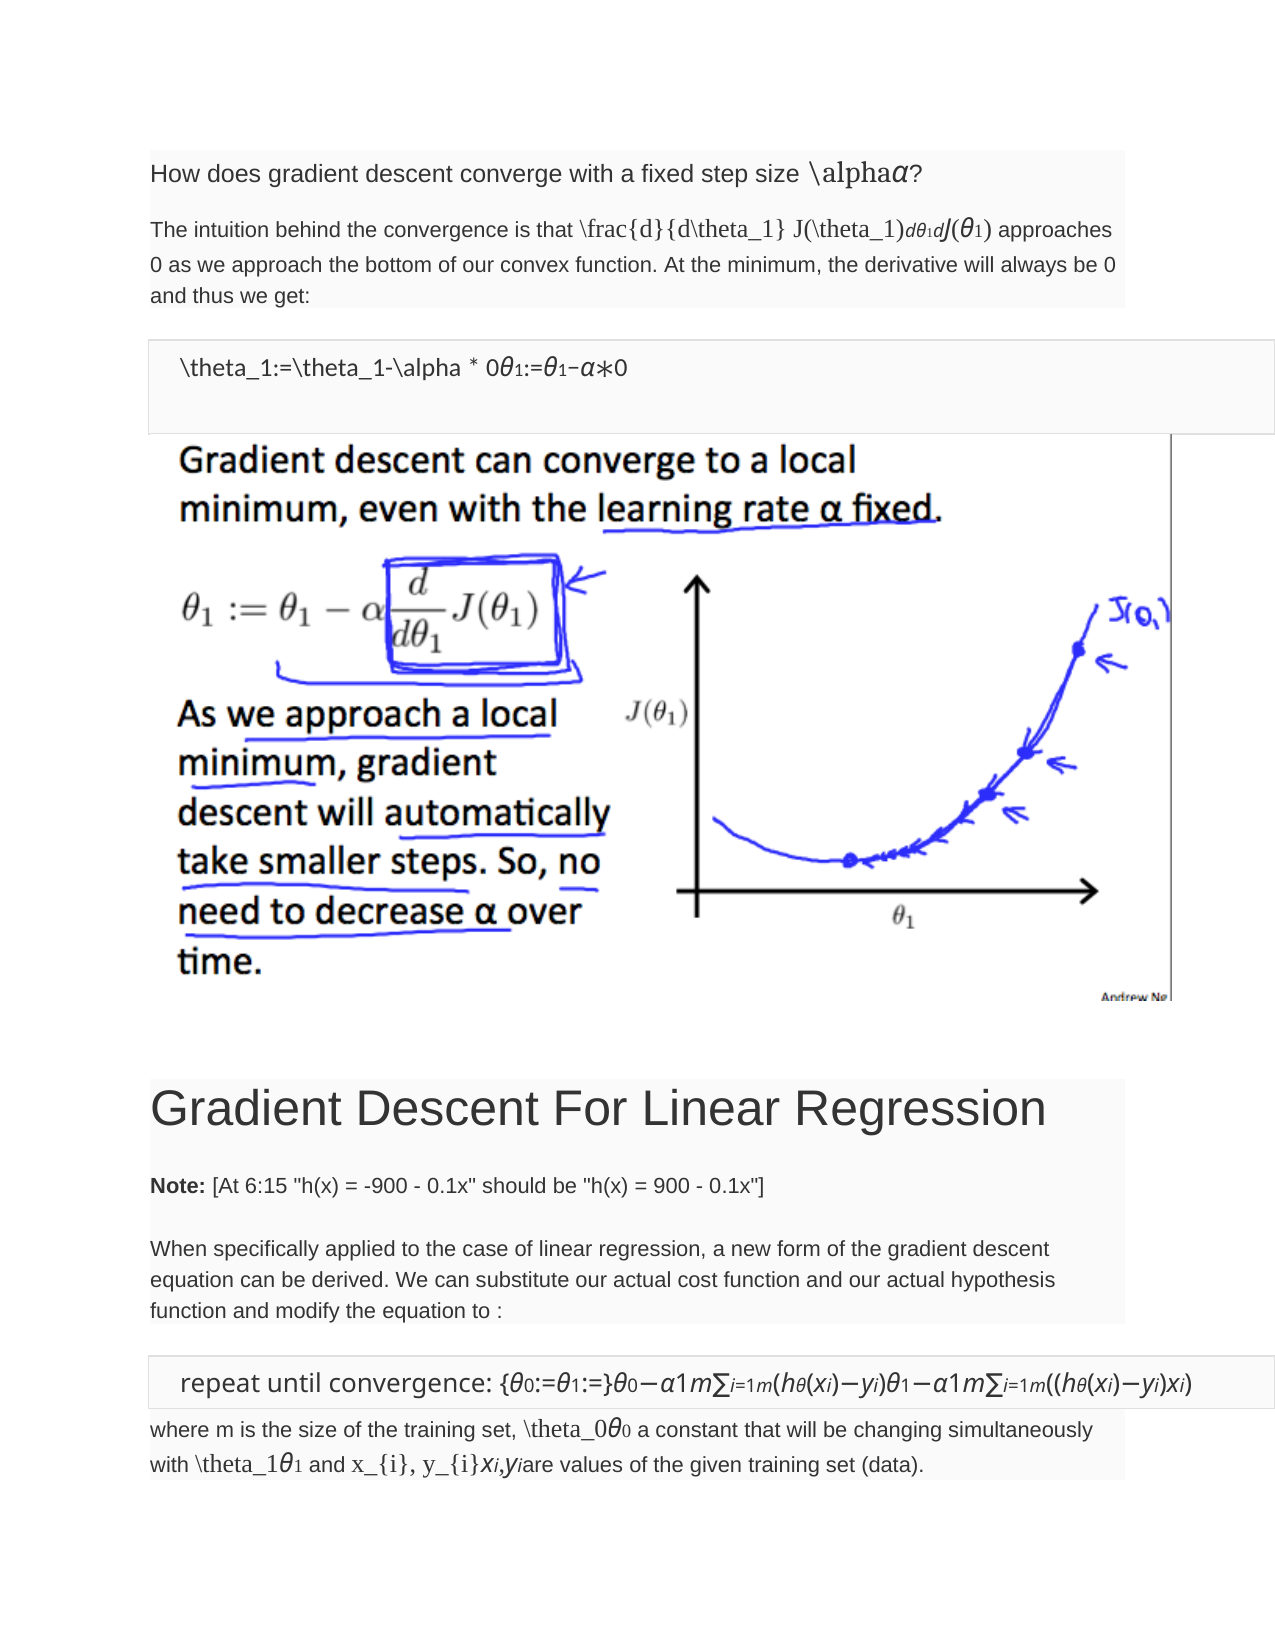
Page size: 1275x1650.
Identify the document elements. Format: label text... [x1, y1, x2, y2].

table_header \theta_1:=\theta_1-\alpha * 0θ1​:=θ1​−α∗0 [149, 341, 1274, 433]
subtitle How does gradient descent converge with a fixed step size \alphaα? [150, 150, 1125, 191]
text When specifically applied to the case of linear regression, a new form of the gradient descent equation can be derived. We can substitute our actual cost function and our actual hypothesis function and modify the equation to : [150, 1230, 1125, 1324]
text where m is the size of the training set, \theta_0θ0​ a constant that will be changing simultaneously with \theta_1θ1​ and x_{i}, y_{i}xi​,yi​are values of the given training set (data). [150, 1409, 1125, 1480]
text The intuition behind the convergence is that \frac{d}{d\theta_1} J(\theta_1)dθ1​d​J(θ1​) approaches 0 as we approach the bottom of our convex function. At the minimum, the derivative will always be 0 and thus we get: [150, 210, 1125, 308]
table_header repeat until convergence: {θ0:=θ1:=}θ0−α1m∑i=1m(hθ(xi)−yi)θ1−α1m∑i=1m((hθ(xi)−yi)xi) [149, 1357, 1274, 1408]
text Note: [At 6:15 "h(x) = -900 - 0.1x" should be "h(x) = 900 - 0.1x"] [150, 1167, 1125, 1199]
text Gradient Descent For Linear Regression [150, 1079, 1125, 1136]
picture [150, 434, 1172, 1001]
